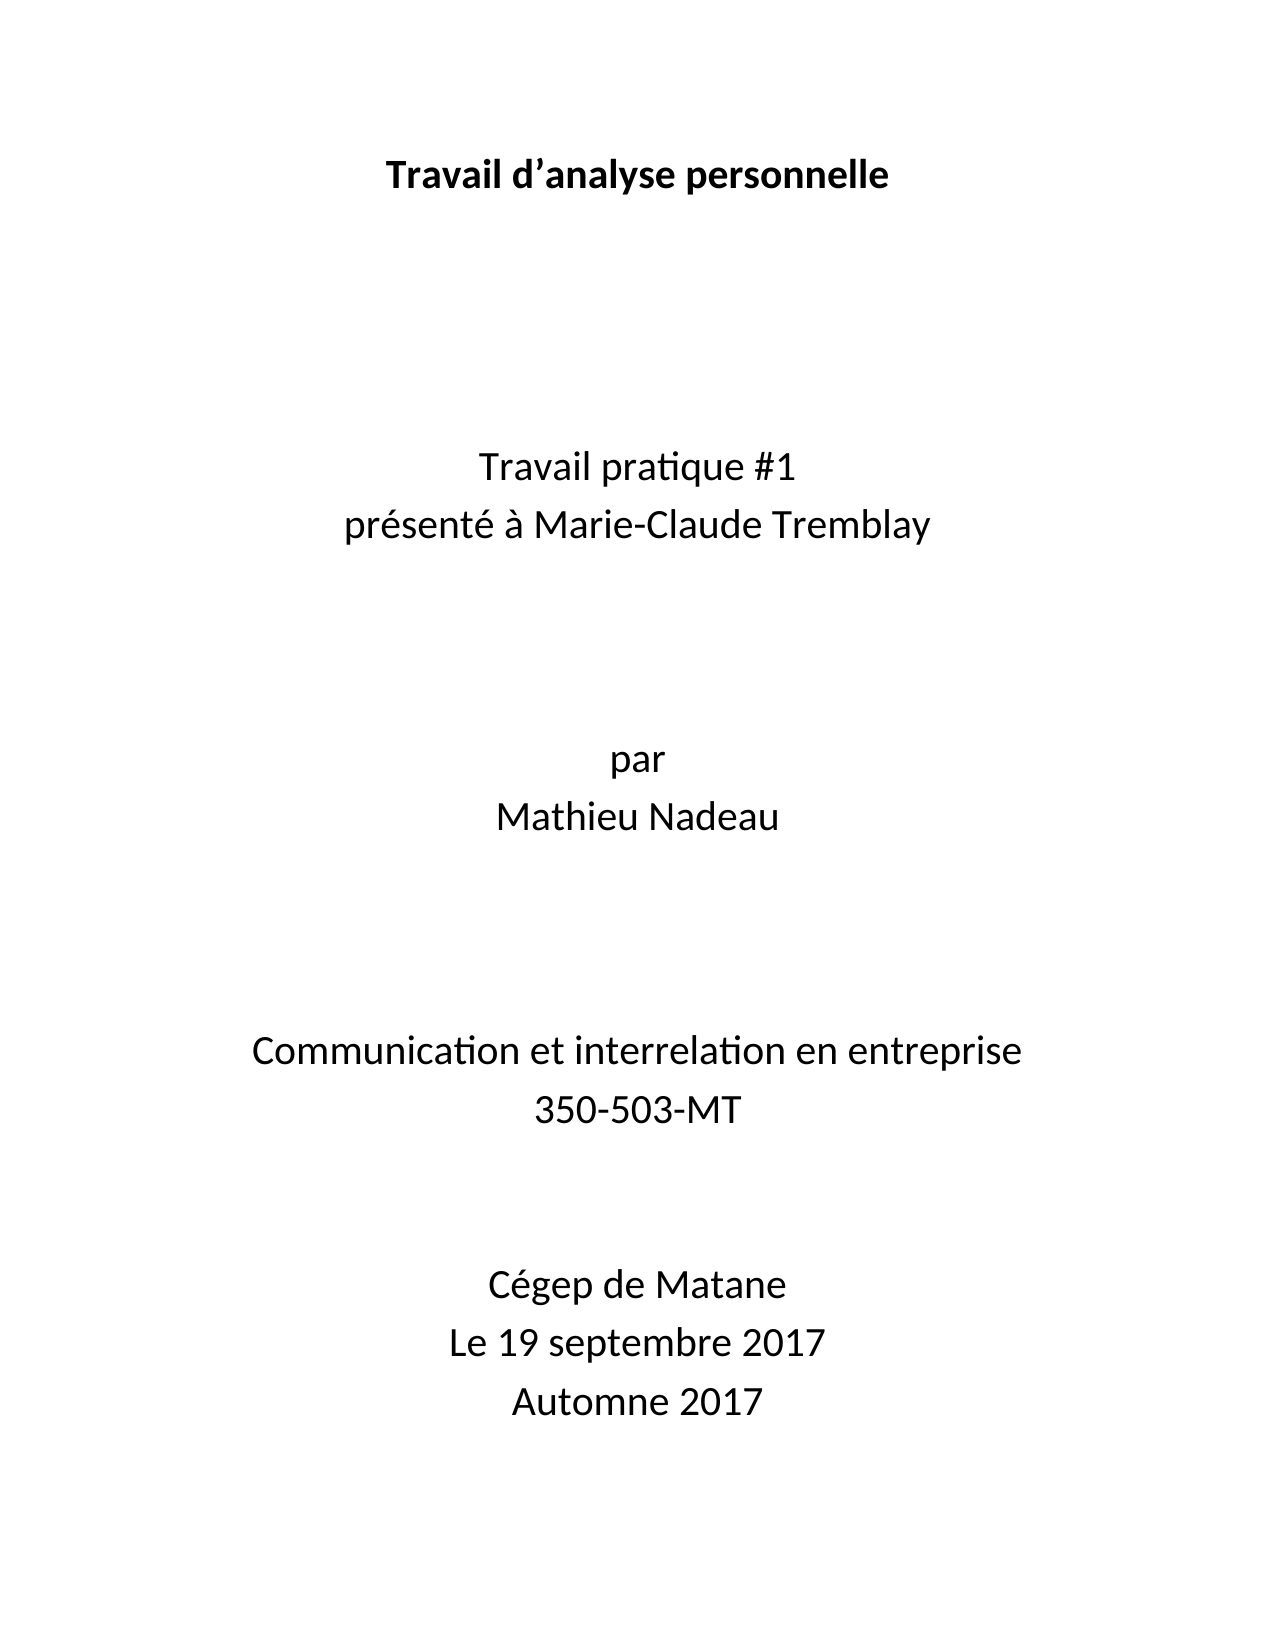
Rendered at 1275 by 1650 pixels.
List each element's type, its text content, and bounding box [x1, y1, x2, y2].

text Automne 2017 [148, 1375, 1127, 1426]
text présenté à Marie-Claude Tremblay [148, 498, 1127, 549]
text Cégep de Matane [148, 1258, 1127, 1309]
text par [148, 732, 1127, 783]
text Mathieu Nadeau [148, 790, 1127, 841]
text 350-503-MT [148, 1083, 1127, 1133]
text Communication et interrelation en entreprise [148, 1024, 1127, 1075]
text Le 19 septembre 2017 [148, 1316, 1127, 1367]
text Travail pratique #1 [148, 440, 1127, 491]
text Travail d’analyse personnelle [148, 148, 1127, 198]
